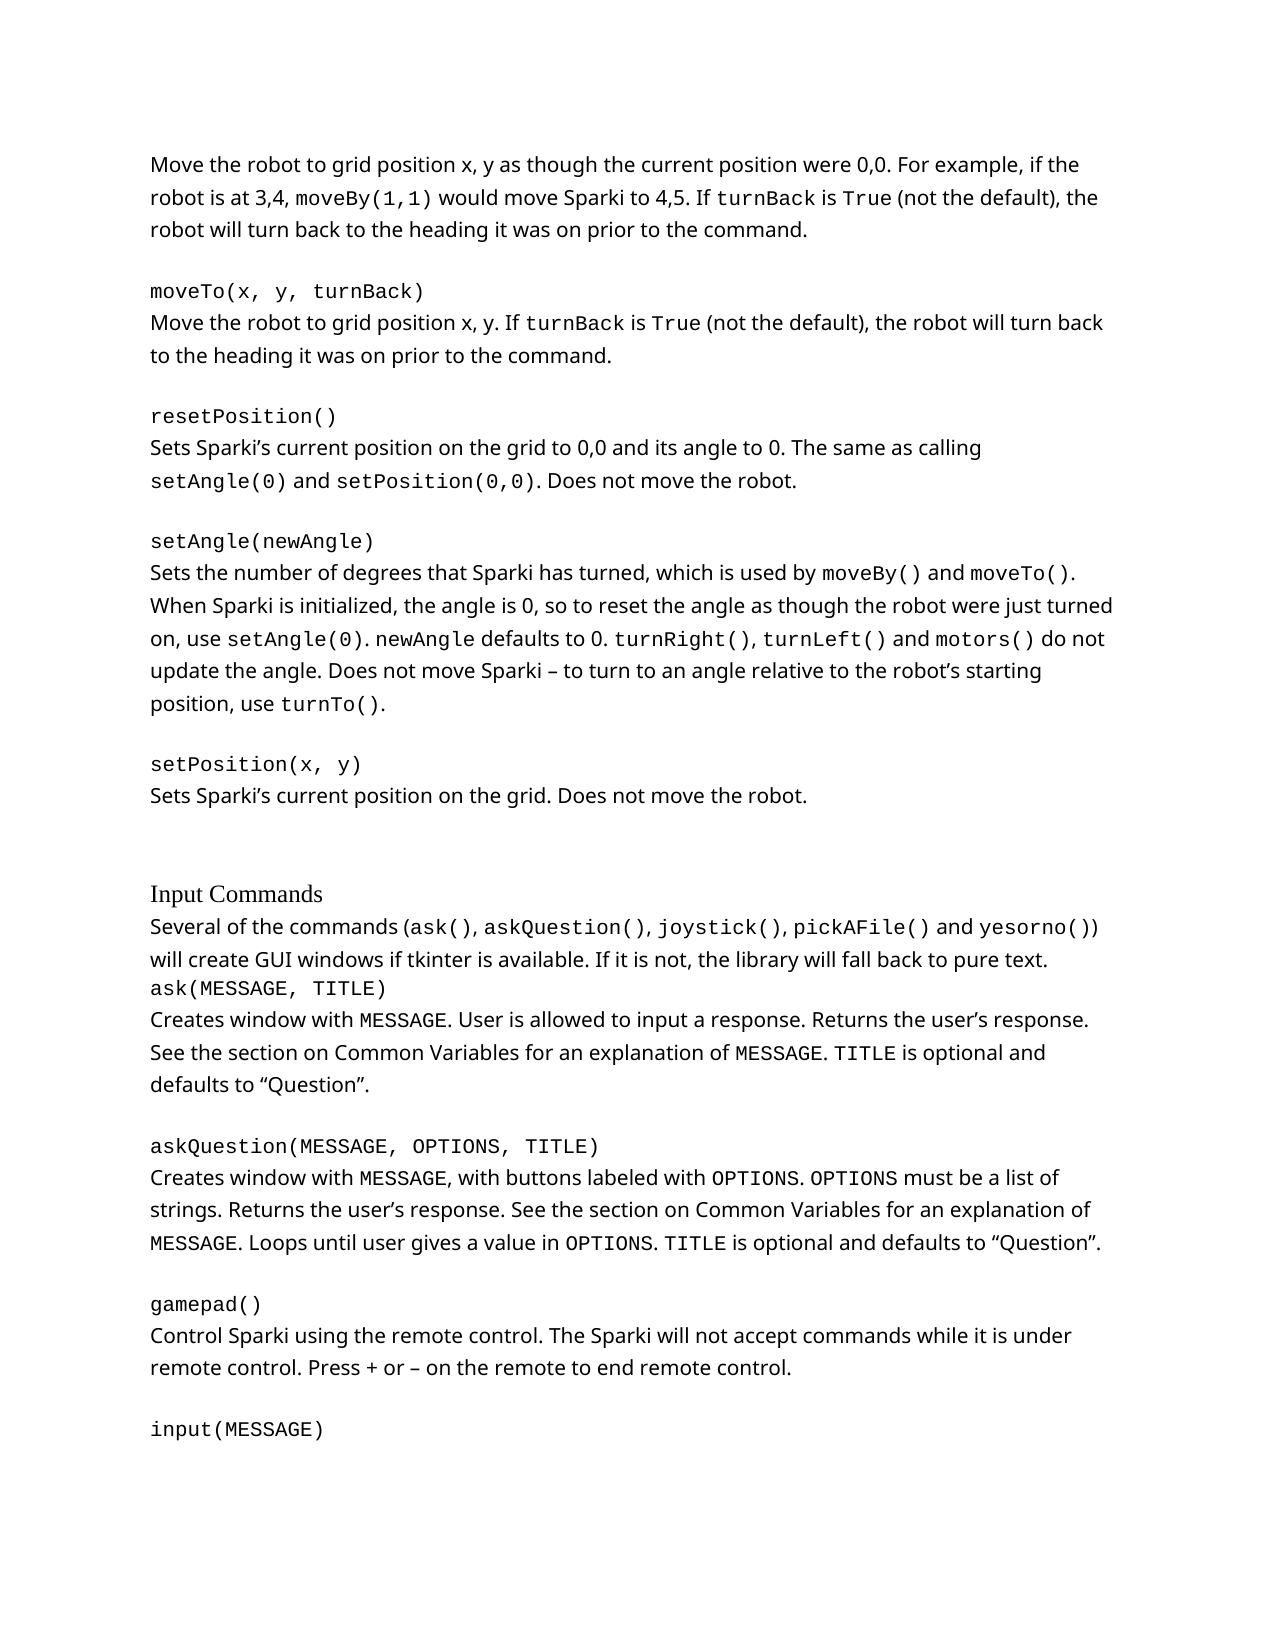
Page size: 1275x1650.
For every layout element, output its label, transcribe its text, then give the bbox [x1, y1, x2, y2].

text Input Commands [150, 879, 1125, 908]
text setPosition(x, y) [150, 754, 1125, 778]
text input(MESSAGE) [150, 1418, 1125, 1442]
text moveTo(x, y, turnBack) [150, 281, 1125, 304]
text gamepad() [150, 1293, 1125, 1317]
text setAngle(newAngle) [150, 531, 1125, 555]
text resetPosition() [150, 406, 1125, 430]
text Sets the number of degrees that Sparki has turned, which is used by moveBy() and moveTo(). When Sparki is initialized, the angle is 0, so to reset the angle as though the robot were just turned on, use setAngle(0). newAngle defaults to 0. turnRight(), turnLeft() and motors() do not update the angle. Does not move Sparki – to turn to an angle relative to the robot’s starting position, use turnTo(). [150, 558, 1125, 718]
text askQuestion(MESSAGE, OPTIONS, TITLE) [150, 1136, 1125, 1159]
text Control Sparki using the remote control. The Sparki will not accept commands while it is under remote control. Press + or – on the remote to end remote control. [150, 1321, 1125, 1382]
text Creates window with MESSAGE. User is allowed to input a response. Returns the user’s response. See the section on Common Variables for an explanation of MESSAGE. TITLE is optional and defaults to “Question”. [150, 1005, 1125, 1099]
text Several of the commands (ask(), askQuestion(), joystick(), pickAFile() and yesorno()) will create GUI windows if tkinter is available. If it is not, the library will fall back to pure text. [150, 912, 1125, 974]
text Move the robot to grid position x, y. If turnBack is True (not the default), the robot will turn back to the heading it was on prior to the command. [150, 308, 1125, 369]
text Move the robot to grid position x, y as though the current position were 0,0. For example, if the robot is at 3,4, moveBy(1,1) would move Sparki to 4,5. If turnBack is True (not the default), the robot will turn back to the heading it was on prior to the command. [150, 150, 1125, 244]
text ask(MESSAGE, TITLE) [150, 978, 1125, 1001]
text Sets Sparki’s current position on the grid. Does not move the robot. [150, 782, 1125, 810]
text Sets Sparki’s current position on the grid to 0,0 and its angle to 0. The same as calling setAngle(0) and setPosition(0,0). Does not move the robot. [150, 433, 1125, 494]
text Creates window with MESSAGE, with buttons labeled with OPTIONS. OPTIONS must be a list of strings. Returns the user’s response. See the section on Common Variables for an explanation of MESSAGE. Loops until user gives a value in OPTIONS. TITLE is optional and defaults to “Question”. [150, 1163, 1125, 1257]
